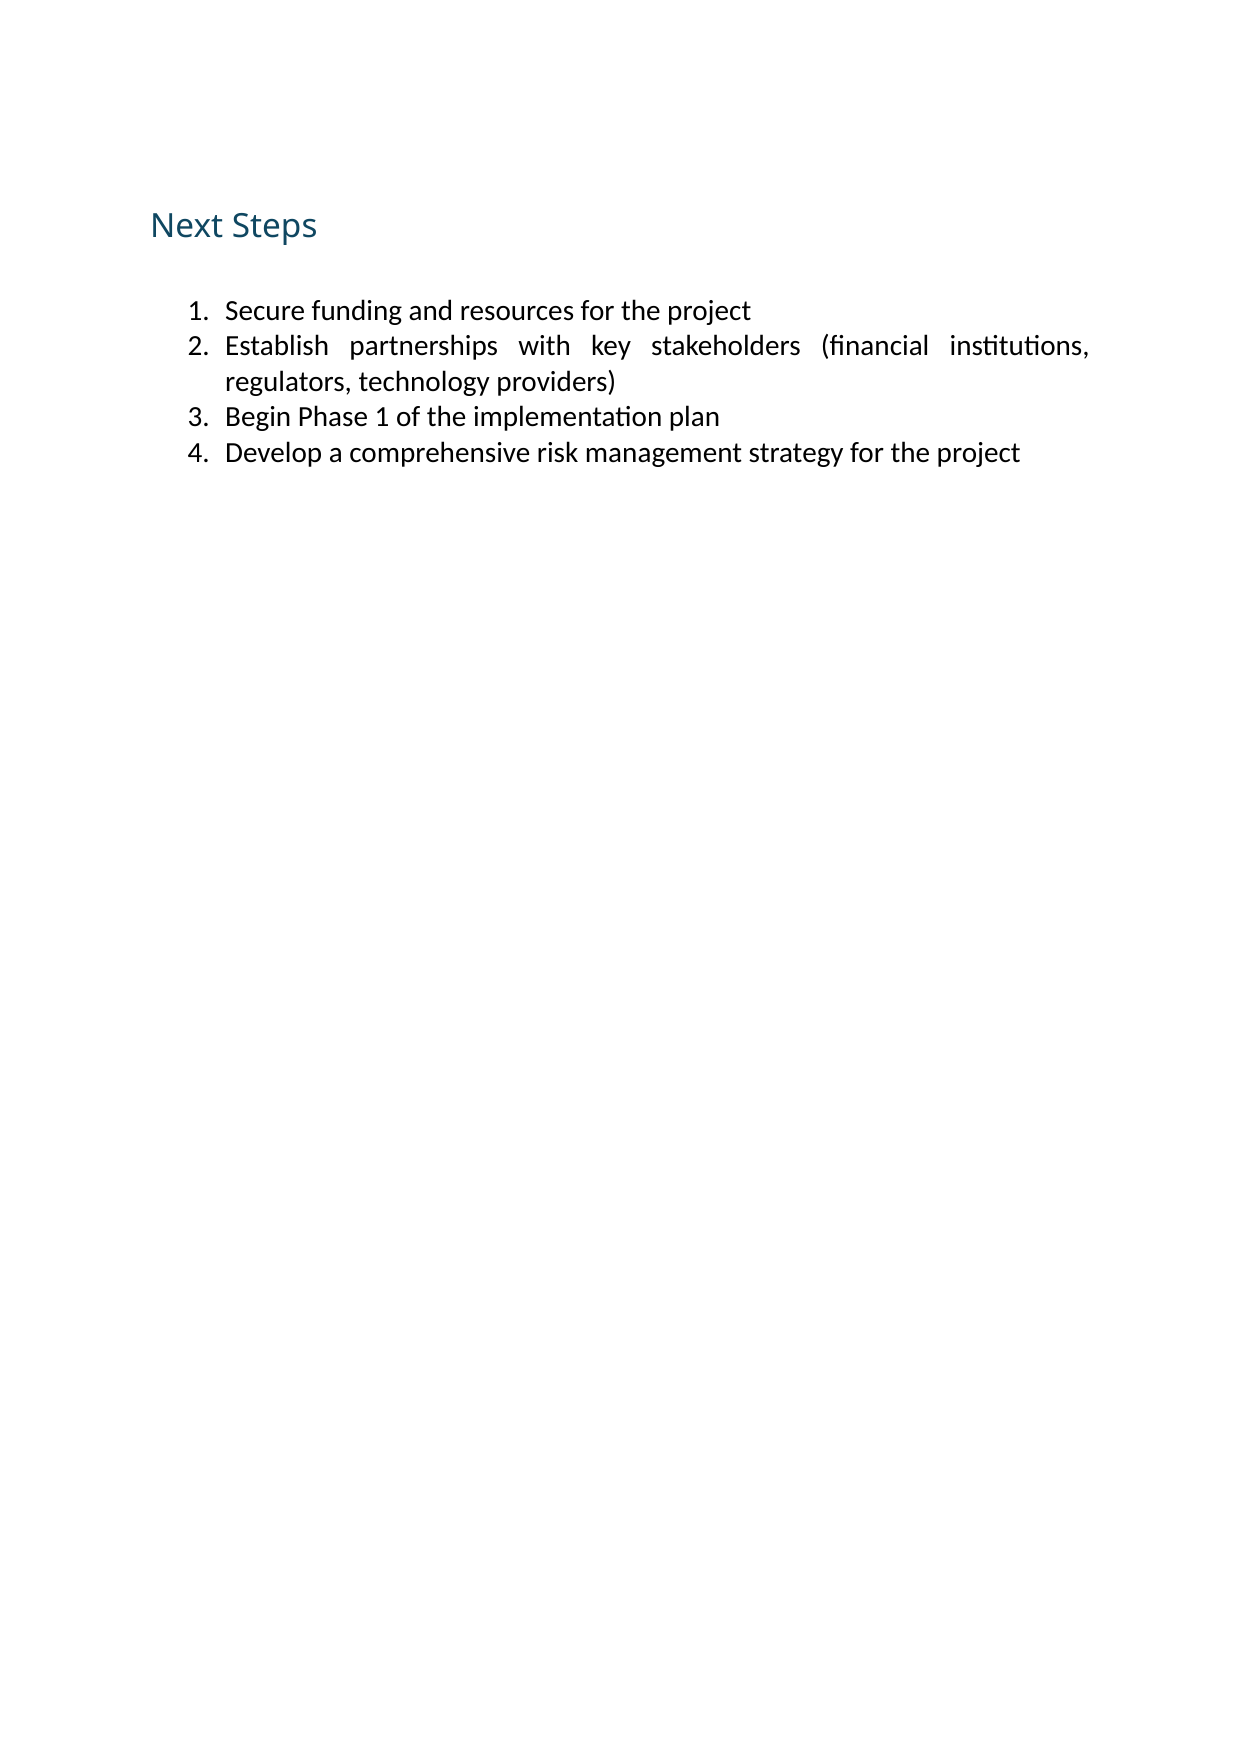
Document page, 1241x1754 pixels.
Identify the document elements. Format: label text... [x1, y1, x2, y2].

list Secure funding and resources for the project [187, 292, 1090, 327]
subtitle Next Steps [150, 202, 1090, 248]
list Begin Phase 1 of the implementation plan [187, 398, 1090, 434]
list Establish partnerships with key stakeholders (financial institutions, regulators, technology providers) [187, 327, 1090, 398]
list Develop a comprehensive risk management strategy for the project [187, 434, 1090, 470]
